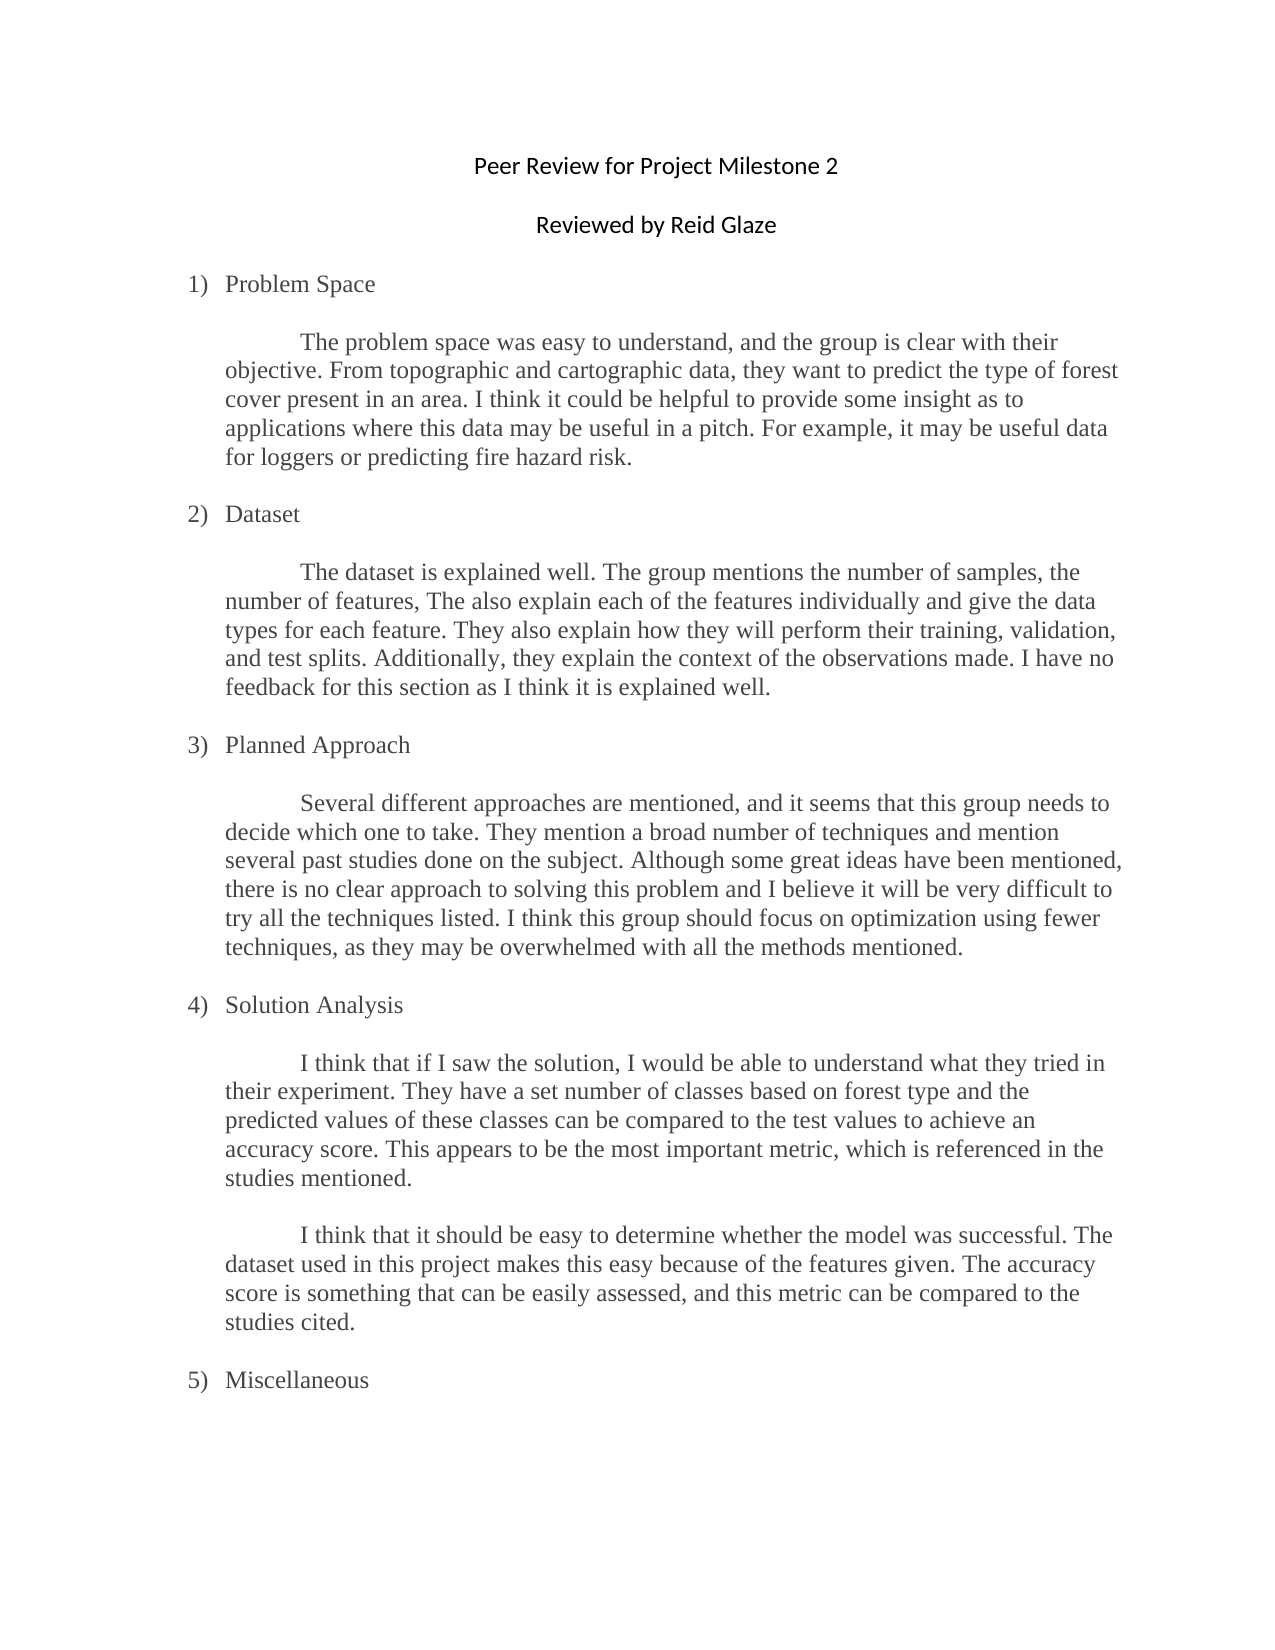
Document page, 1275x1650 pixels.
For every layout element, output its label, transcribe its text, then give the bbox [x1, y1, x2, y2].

list Miscellaneous [187, 1365, 1125, 1393]
text Several different approaches are mentioned, and it seems that this group needs to decide which one to take. They mention a broad number of techniques and mention several past studies done on the subject. Although some great ideas have been mentioned, there is no clear approach to solving this problem and I believe it will be very difficult to try all the techniques listed. I think this group should focus on optimization using fewer techniques, as they may be overwhelmed with all the methods mentioned. [225, 788, 1125, 961]
list Planned Approach [187, 730, 1125, 759]
list Problem Space [187, 269, 1125, 298]
list Dataset [187, 499, 1125, 528]
list Solution Analysis [187, 990, 1125, 1018]
text The dataset is explained well. The group mentions the number of samples, the number of features, The also explain each of the features individually and give the data types for each feature. They also explain how they will perform their training, validation, and test splits. Additionally, they explain the context of the observations made. I have no feedback for this section as I think it is explained well. [225, 557, 1125, 701]
text I think that if I saw the solution, I would be able to understand what they tried in their experiment. They have a set number of classes based on forest type and the predicted values of these classes can be compared to the test values to achieve an accuracy score. This appears to be the most important metric, which is referenced in the studies mentioned. [225, 1048, 1125, 1191]
text I think that it should be easy to determine whether the model was successful. The dataset used in this project makes this easy because of the features given. The accuracy score is something that can be easily assessed, and this metric can be compared to the studies cited. [225, 1221, 1125, 1336]
list The problem space was easy to understand, and the group is clear with their objective. From topographic and cartographic data, they want to predict the type of forest cover present in an area. I think it could be helpful to provide some insight as to applications where this data may be useful in a pitch. For example, it may be useful data for loggers or predicting fire hazard risk. [225, 327, 1125, 471]
text Reviewed by Reid Glaze [187, 210, 1125, 240]
text Peer Review for Project Milestone 2 [187, 150, 1125, 181]
